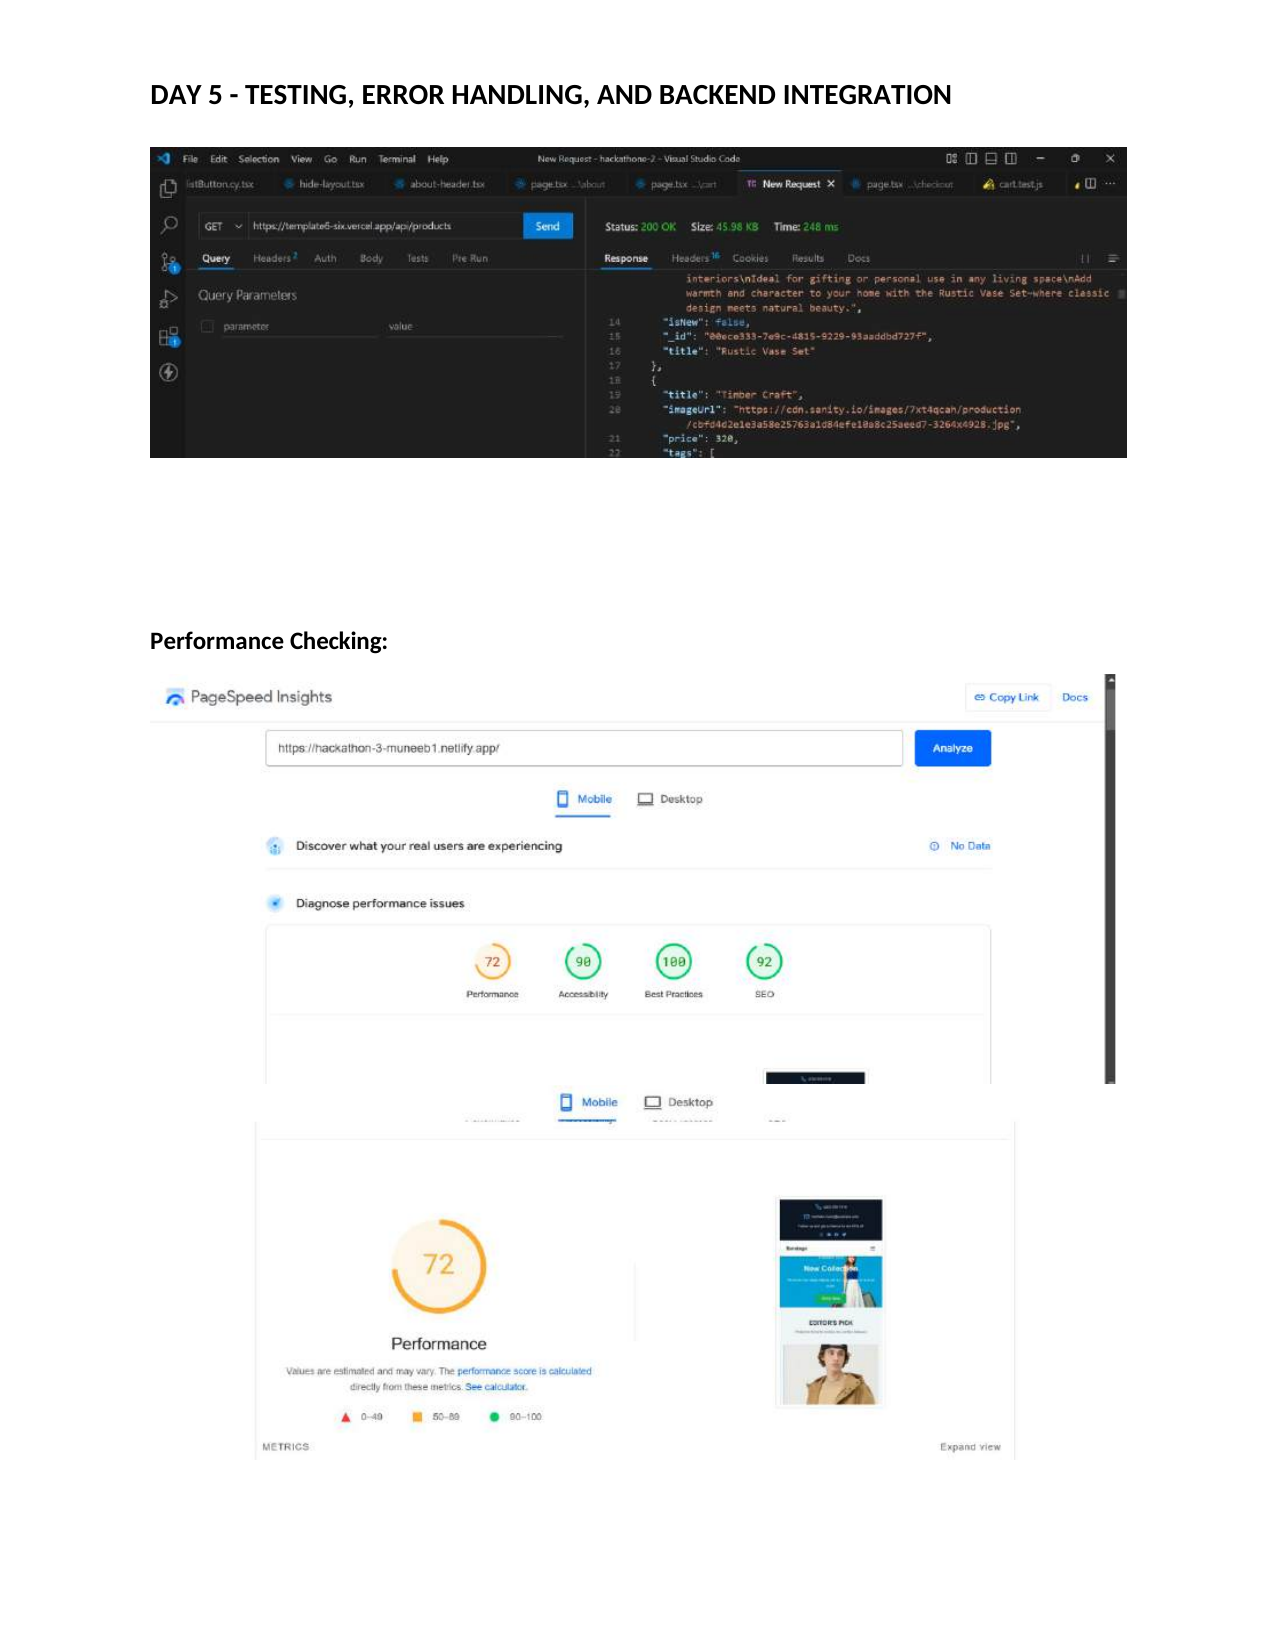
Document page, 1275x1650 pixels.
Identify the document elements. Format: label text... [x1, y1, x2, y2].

text Performance Checking: [150, 625, 1135, 656]
picture [150, 674, 1116, 1460]
picture [150, 147, 1127, 458]
